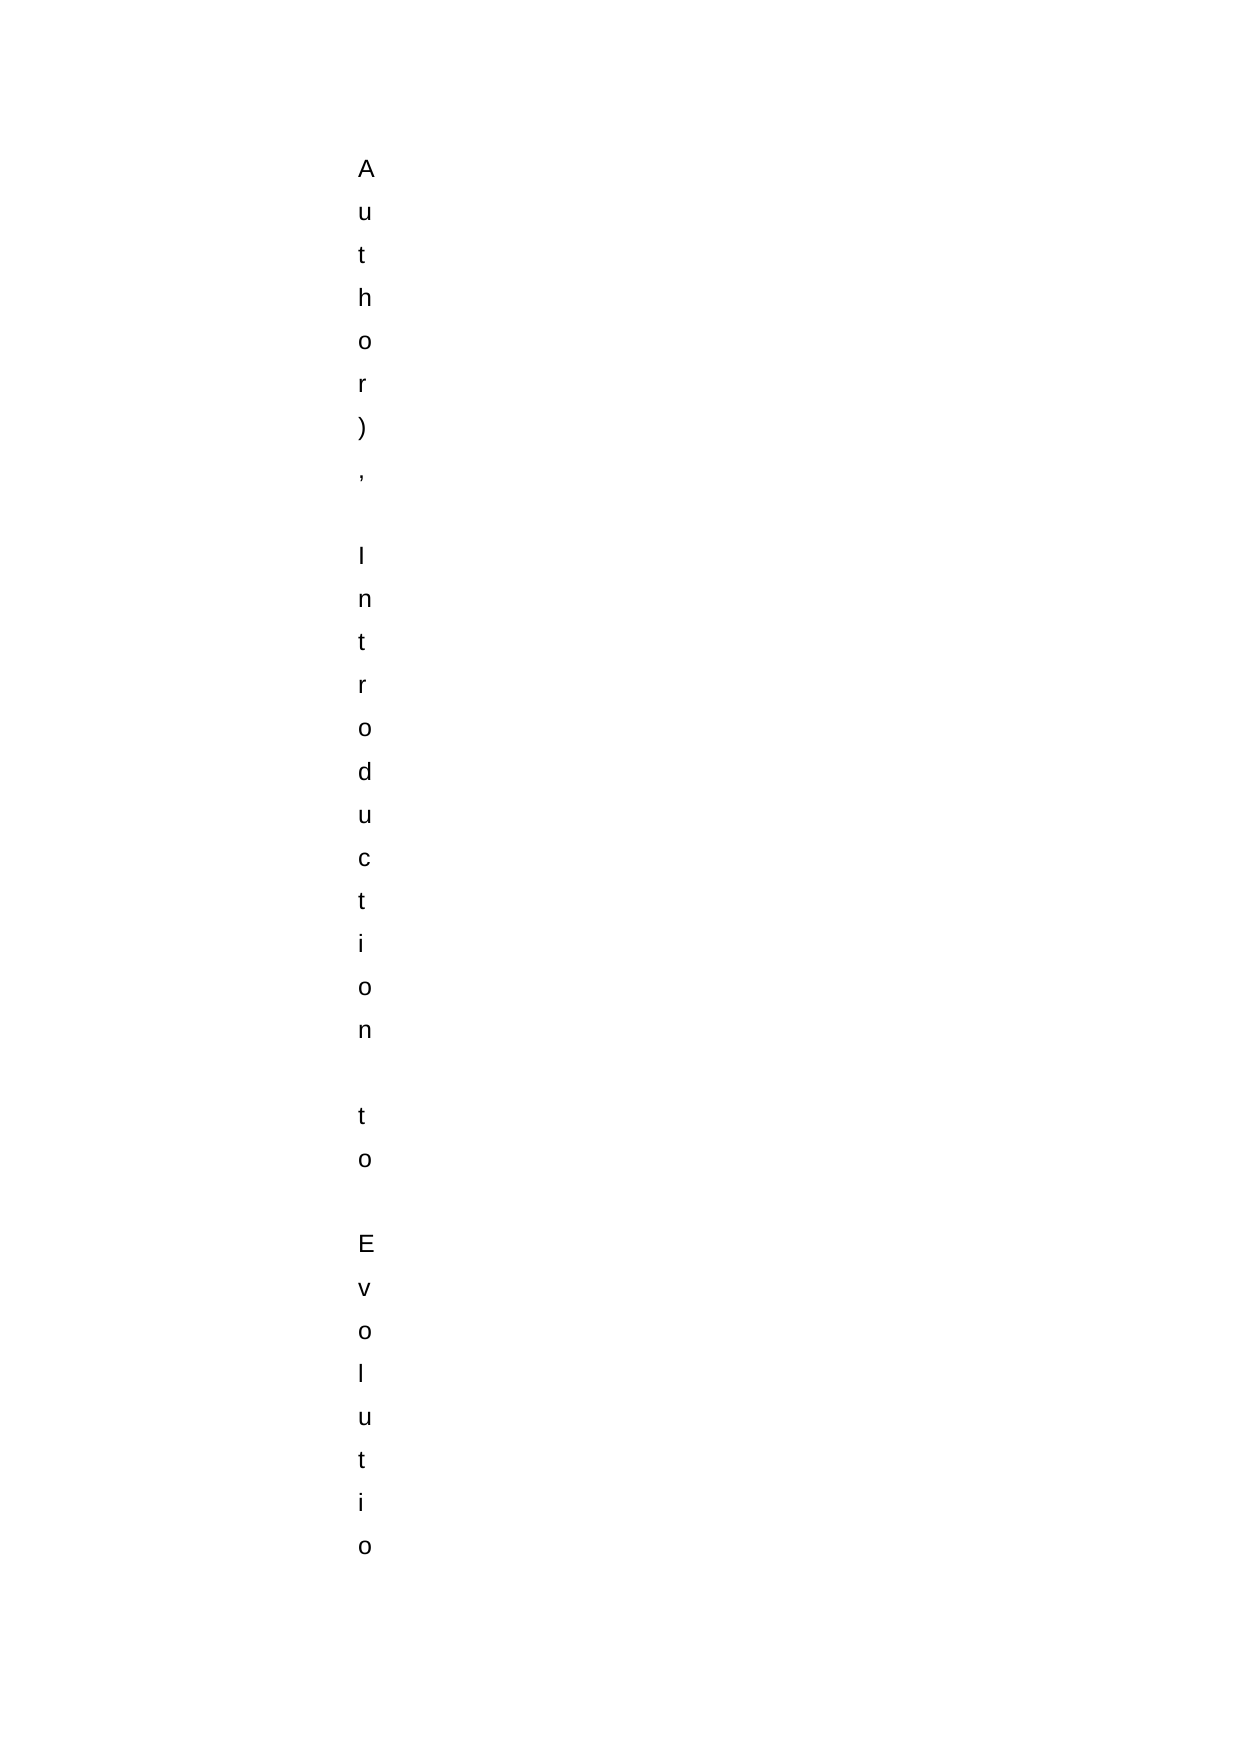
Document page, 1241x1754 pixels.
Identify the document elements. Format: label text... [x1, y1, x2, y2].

table_header A.E. Eiben (Author), J.E. Smith (Author), Introduction to Evolutionary Computing (Natural Computing Series) Paperback – 17 Oct 2016 [272, 154, 372, 1560]
